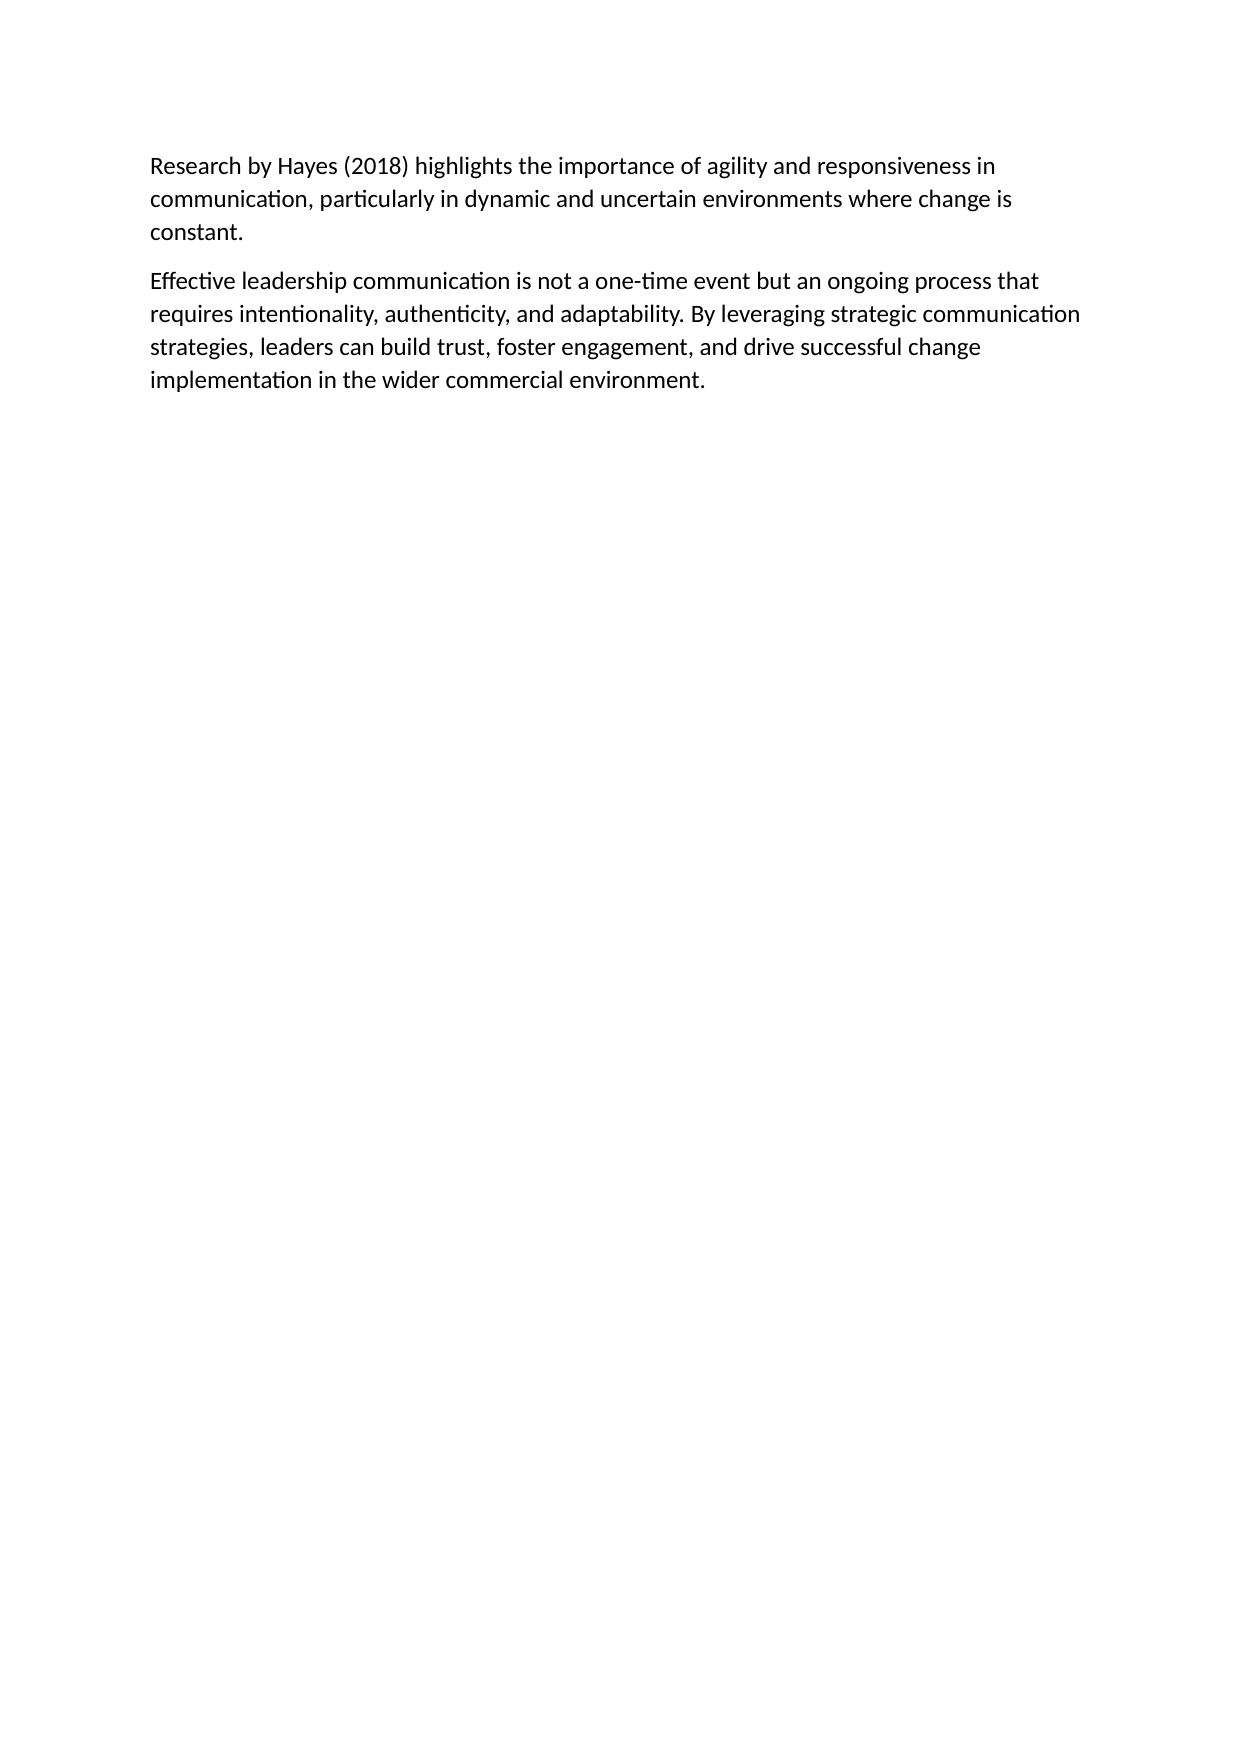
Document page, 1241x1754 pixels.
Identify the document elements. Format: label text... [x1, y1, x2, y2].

text Research by Hayes (2018) highlights the importance of agility and responsiveness in communication, particularly in dynamic and uncertain environments where change is constant. [150, 150, 1090, 246]
text Effective leadership communication is not a one-time event but an ongoing process that requires intentionality, authenticity, and adaptability. By leveraging strategic communication strategies, leaders can build trust, foster engagement, and drive successful change implementation in the wider commercial environment. [150, 265, 1090, 395]
